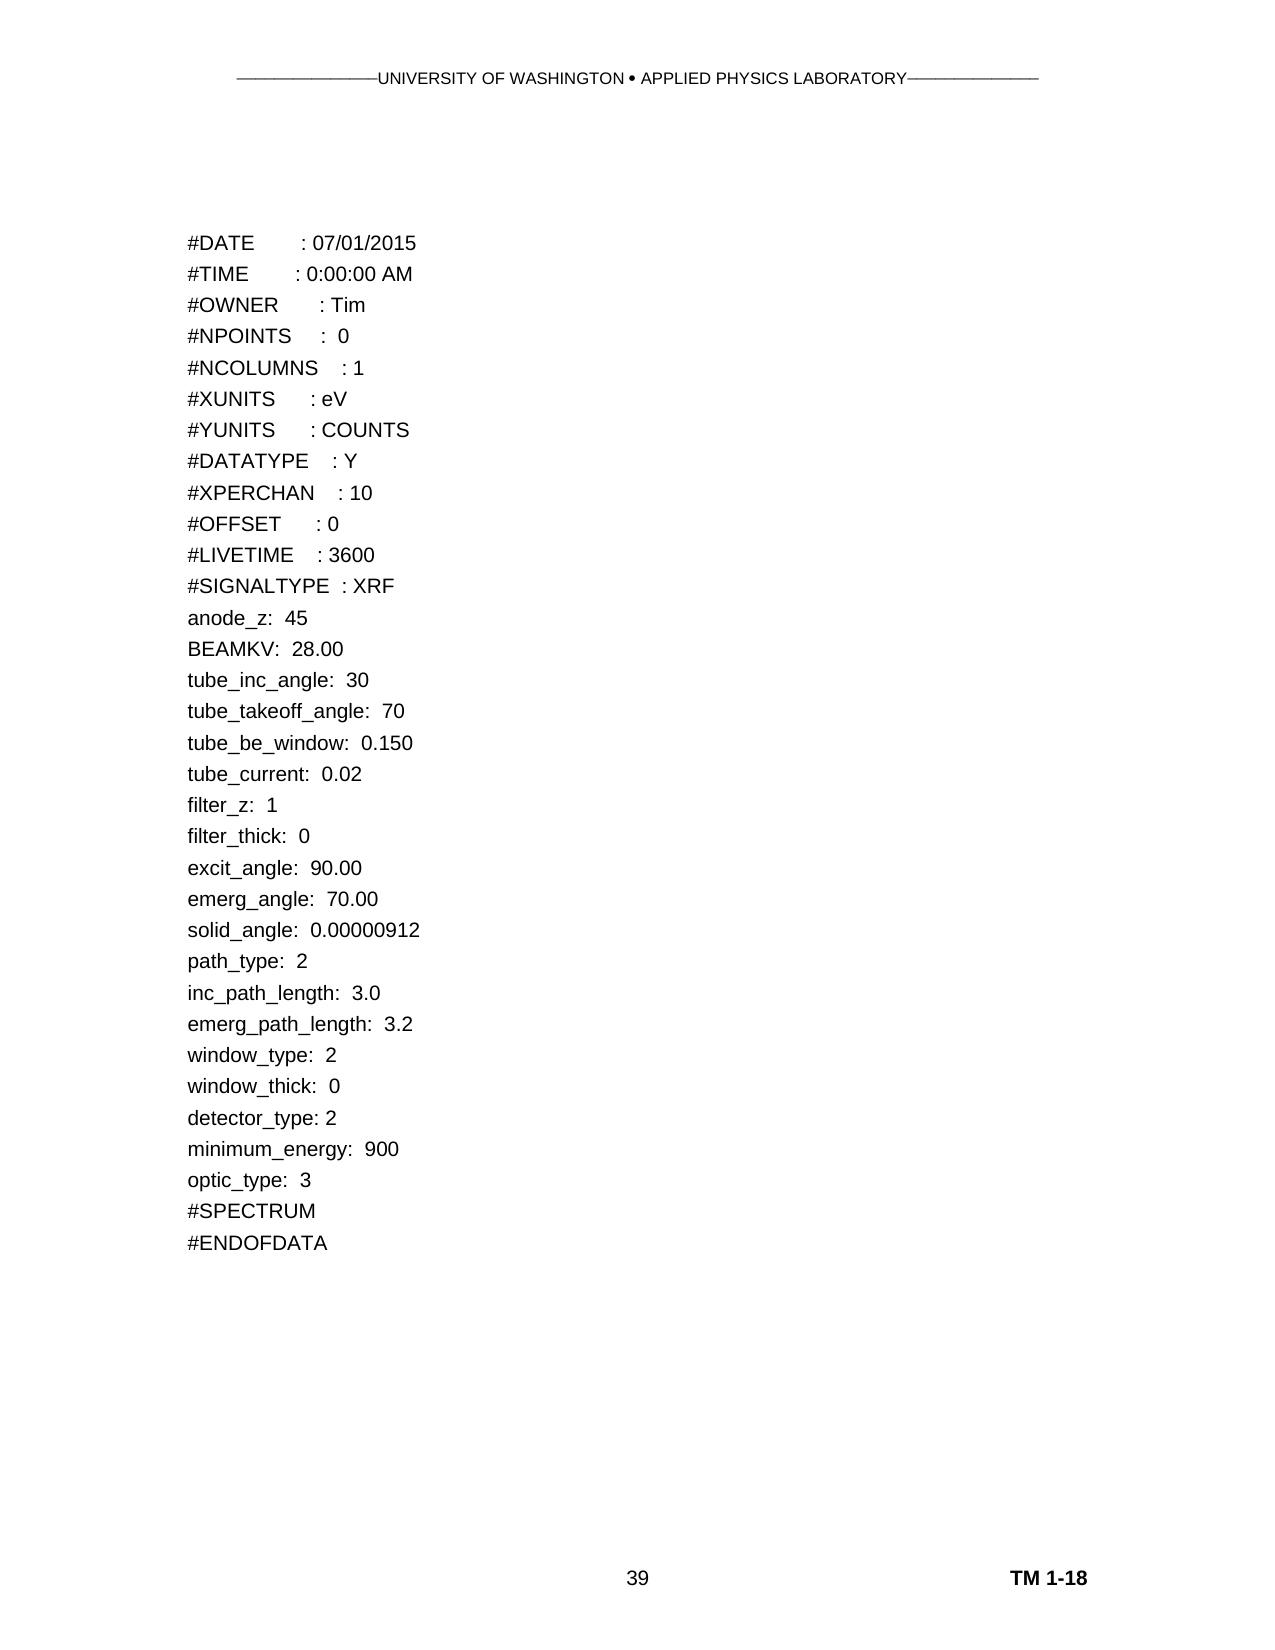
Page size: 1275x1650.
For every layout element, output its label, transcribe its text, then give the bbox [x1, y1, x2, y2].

text anode_z: 45 [187, 600, 1087, 631]
text BEAMKV: 28.00 [187, 631, 1087, 662]
text tube_current: 0.02 [187, 756, 1087, 787]
text #YUNITS : COUNTS [187, 412, 1087, 444]
text inc_path_length: 3.0 [187, 975, 1087, 1006]
text #SIGNALTYPE : XRF [187, 569, 1087, 600]
text #DATE : 07/01/2015 [187, 225, 1087, 256]
text #XPERCHAN : 10 [187, 475, 1087, 506]
text window_type: 2 [187, 1037, 1087, 1069]
text #OWNER : Tim [187, 287, 1087, 319]
text tube_be_window: 0.150 [187, 725, 1087, 756]
text window_thick: 0 [187, 1069, 1087, 1100]
text emerg_angle: 70.00 [187, 881, 1087, 912]
text emerg_path_length: 3.2 [187, 1006, 1087, 1037]
text minimum_energy: 900 [187, 1131, 1087, 1162]
text detector_type: 2 [187, 1100, 1087, 1131]
text #OFFSET : 0 [187, 506, 1087, 537]
text #NPOINTS : 0 [187, 319, 1087, 350]
text #LIVETIME : 3600 [187, 537, 1087, 569]
text path_type: 2 [187, 944, 1087, 975]
text #SPECTRUM [187, 1194, 1087, 1225]
text filter_z: 1 [187, 787, 1087, 819]
text tube_inc_angle: 30 [187, 662, 1087, 694]
text #ENDOFDATA [187, 1225, 1087, 1256]
text #TIME : 0:00:00 AM [187, 256, 1087, 287]
text solid_angle: 0.00000912 [187, 912, 1087, 944]
text #DATATYPE : Y [187, 444, 1087, 475]
text excit_angle: 90.00 [187, 850, 1087, 881]
text filter_thick: 0 [187, 819, 1087, 850]
text tube_takeoff_angle: 70 [187, 694, 1087, 725]
text #XUNITS : eV [187, 381, 1087, 412]
text #NCOLUMNS : 1 [187, 350, 1087, 381]
text optic_type: 3 [187, 1162, 1087, 1194]
